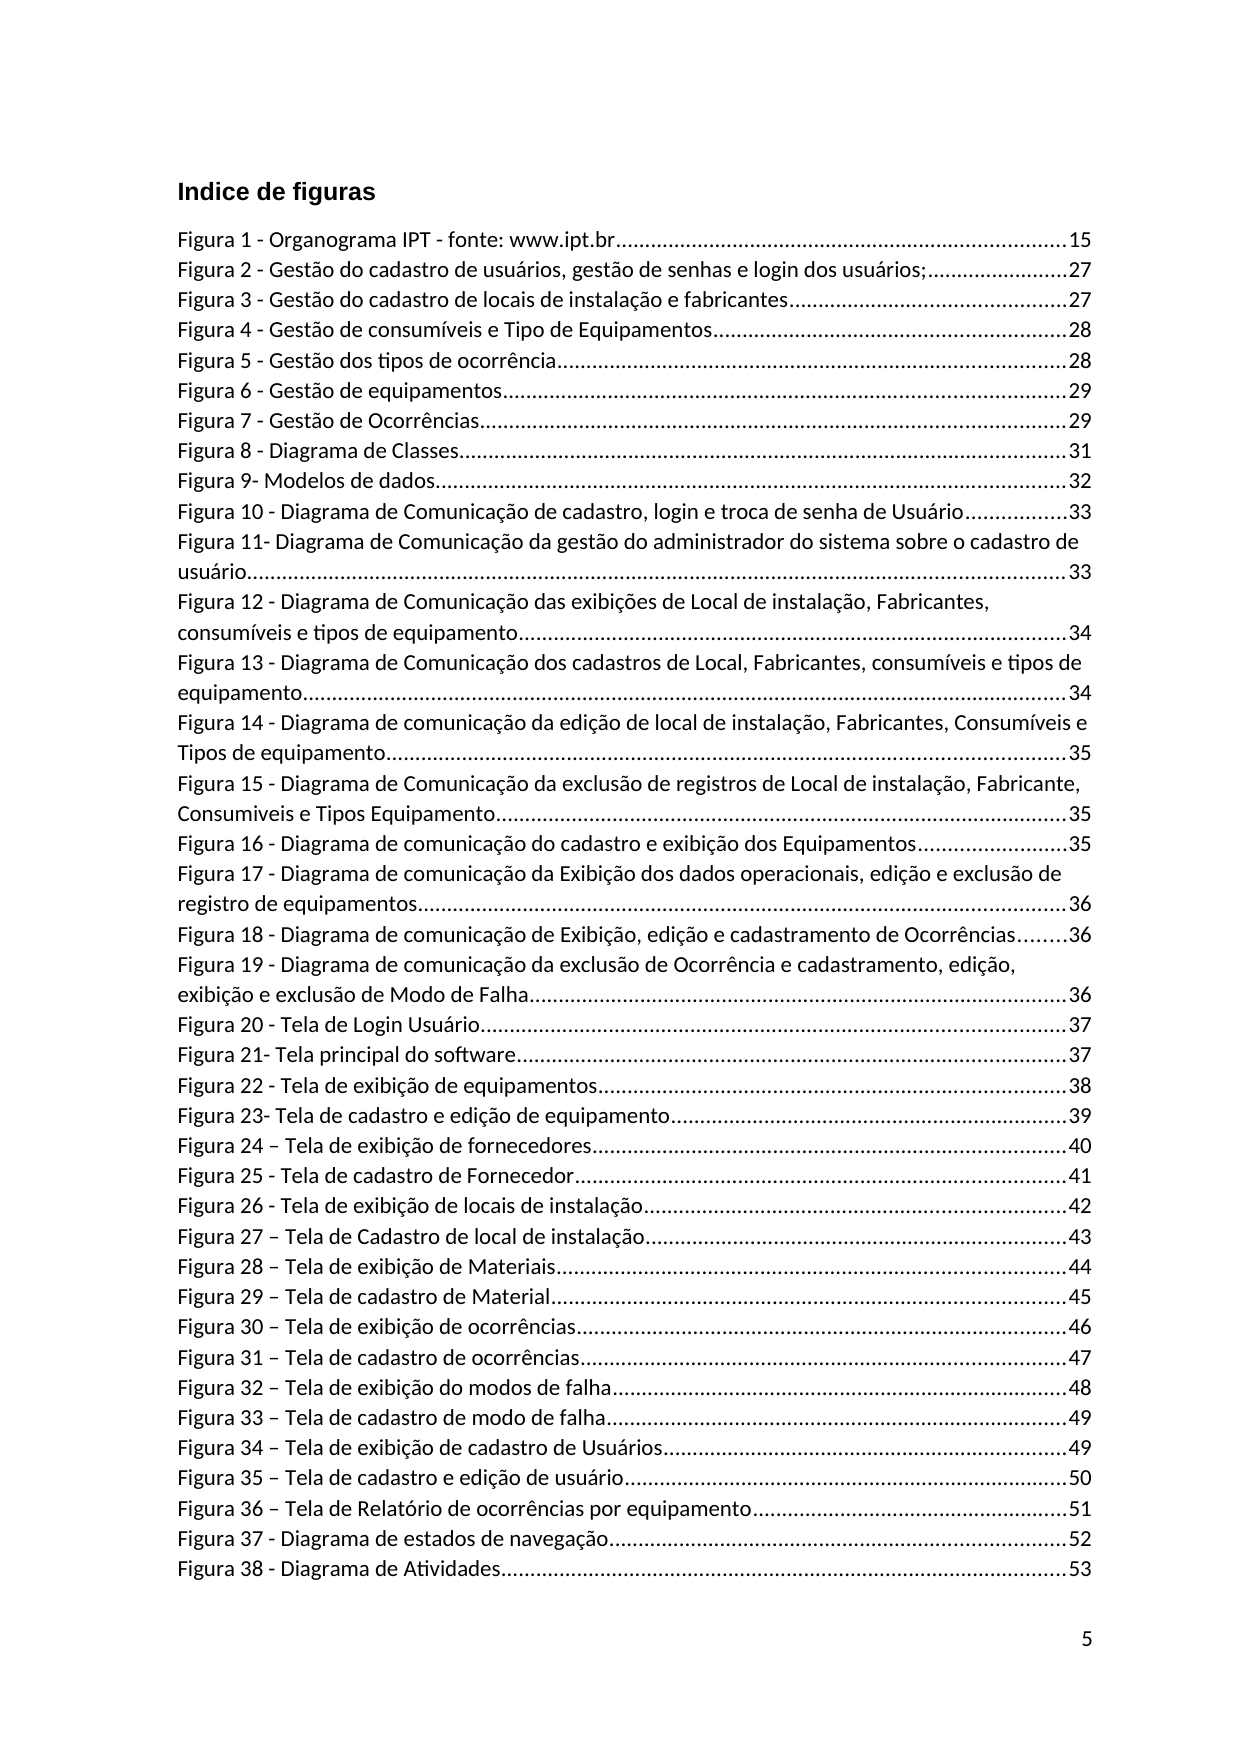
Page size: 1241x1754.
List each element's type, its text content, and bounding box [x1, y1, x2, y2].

text Figura 30 – Tela de exibição de ocorrências 46 [177, 1312, 1092, 1340]
text Figura 32 – Tela de exibição do modos de falha 48 [177, 1373, 1092, 1401]
text Figura 15 - Diagrama de Comunicação da exclusão de registros de Local de instalação, Fabricante, Consumiveis e Tipos Equipamento 35 [177, 769, 1092, 827]
text Figura 35 – Tela de cadastro e edição de usuário 50 [177, 1463, 1092, 1491]
text Figura 24 – Tela de exibição de fornecedores 40 [177, 1131, 1092, 1159]
text Figura 38 - Diagrama de Atividades 53 [177, 1554, 1092, 1582]
text Figura 8 - Diagrama de Classes 31 [177, 436, 1092, 464]
text Figura 25 - Tela de cadastro de Fornecedor 41 [177, 1161, 1092, 1189]
text Figura 21- Tela principal do software 37 [177, 1041, 1092, 1068]
text Figura 6 - Gestão de equipamentos 29 [177, 376, 1092, 404]
text Figura 29 – Tela de cadastro de Material 45 [177, 1282, 1092, 1310]
text Figura 37 - Diagrama de estados de navegação 52 [177, 1524, 1092, 1552]
text Figura 1 - Organograma IPT - fonte: www.ipt.br 15 [177, 225, 1092, 253]
text Figura 5 - Gestão dos tipos de ocorrência 28 [177, 346, 1092, 374]
text Figura 27 – Tela de Cadastro de local de instalação 43 [177, 1222, 1092, 1250]
text Figura 34 – Tela de exibição de cadastro de Usuários 49 [177, 1433, 1092, 1461]
text Figura 11- Diagrama de Comunicação da gestão do administrador do sistema sobre o cadastro de usuário 33 [177, 527, 1092, 585]
text Figura 9- Modelos de dados 32 [177, 467, 1092, 494]
text Figura 4 - Gestão de consumíveis e Tipo de Equipamentos 28 [177, 316, 1092, 343]
text Figura 7 - Gestão de Ocorrências 29 [177, 406, 1092, 434]
text Figura 12 - Diagrama de Comunicação das exibições de Local de instalação, Fabricantes, consumíveis e tipos de equipamento 34 [177, 587, 1092, 646]
text Figura 33 – Tela de cadastro de modo de falha 49 [177, 1403, 1092, 1431]
text Figura 36 – Tela de Relatório de ocorrências por equipamento 51 [177, 1494, 1092, 1522]
text Figura 16 - Diagrama de comunicação do cadastro e exibição dos Equipamentos 35 [177, 829, 1092, 857]
text Figura 10 - Diagrama de Comunicação de cadastro, login e troca de senha de Usuário 33 [177, 497, 1092, 525]
text Figura 18 - Diagrama de comunicação de Exibição, edição e cadastramento de Ocorrências 36 [177, 920, 1092, 948]
text Figura 13 - Diagrama de Comunicação dos cadastros de Local, Fabricantes, consumíveis e tipos de equipamento 34 [177, 648, 1092, 706]
text Figura 3 - Gestão do cadastro de locais de instalação e fabricantes 27 [177, 285, 1092, 313]
text Figura 20 - Tela de Login Usuário 37 [177, 1010, 1092, 1038]
text Figura 19 - Diagrama de comunicação da exclusão de Ocorrência e cadastramento, edição, exibição e exclusão de Modo de Falha 36 [177, 950, 1092, 1008]
text Figura 22 - Tela de exibição de equipamentos 38 [177, 1071, 1092, 1099]
text Figura 26 - Tela de exibição de locais de instalação 42 [177, 1192, 1092, 1219]
text Figura 17 - Diagrama de comunicação da Exibição dos dados operacionais, edição e exclusão de registro de equipamentos 36 [177, 859, 1092, 917]
text Figura 31 – Tela de cadastro de ocorrências 47 [177, 1343, 1092, 1371]
text Figura 28 – Tela de exibição de Materiais 44 [177, 1252, 1092, 1280]
text Figura 2 - Gestão do cadastro de usuários, gestão de senhas e login dos usuários; 27 [177, 255, 1092, 283]
text Figura 23- Tela de cadastro e edição de equipamento 39 [177, 1101, 1092, 1129]
text Figura 14 - Diagrama de comunicação da edição de local de instalação, Fabricantes, Consumíveis e Tipos de equipamento 35 [177, 708, 1092, 766]
text Indice de figuras [177, 177, 1092, 206]
